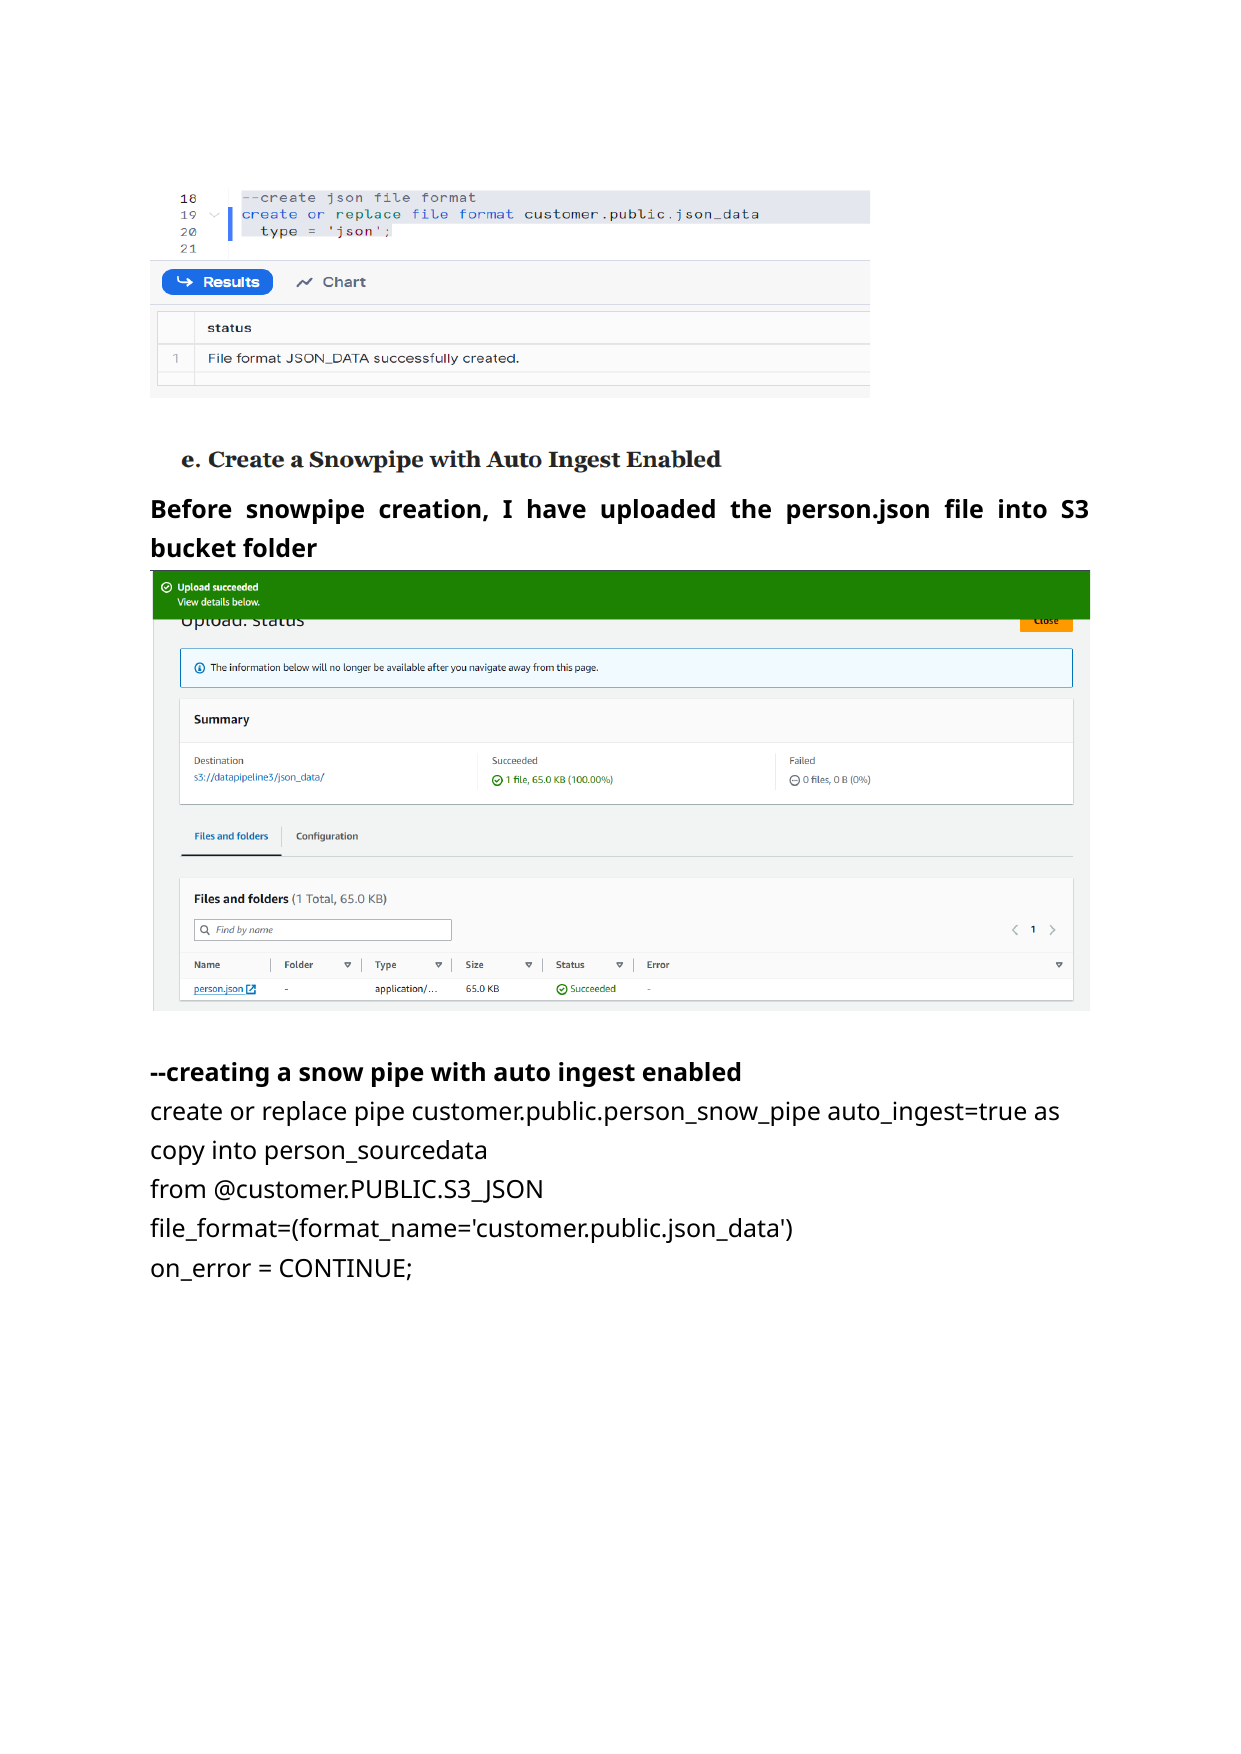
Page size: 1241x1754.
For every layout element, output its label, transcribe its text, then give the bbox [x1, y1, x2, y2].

picture [150, 189, 871, 398]
text file_format=(format_name='customer.public.json_data') [150, 1211, 1090, 1245]
picture [150, 570, 1091, 1011]
text copy into person_sourcedata [150, 1133, 1090, 1167]
text create or replace pipe customer.public.person_snow_pipe auto_ingest=true as [150, 1094, 1090, 1128]
text from @customer.PUBLIC.S3_JSON [150, 1172, 1090, 1206]
text Before snowpipe creation, I have uploaded the person.json file into S3 bucket folder [150, 492, 1090, 565]
picture [150, 442, 763, 487]
text --creating a snow pipe with auto ingest enabled [150, 1054, 1090, 1088]
text on_error = CONTINUE; [150, 1250, 1090, 1284]
